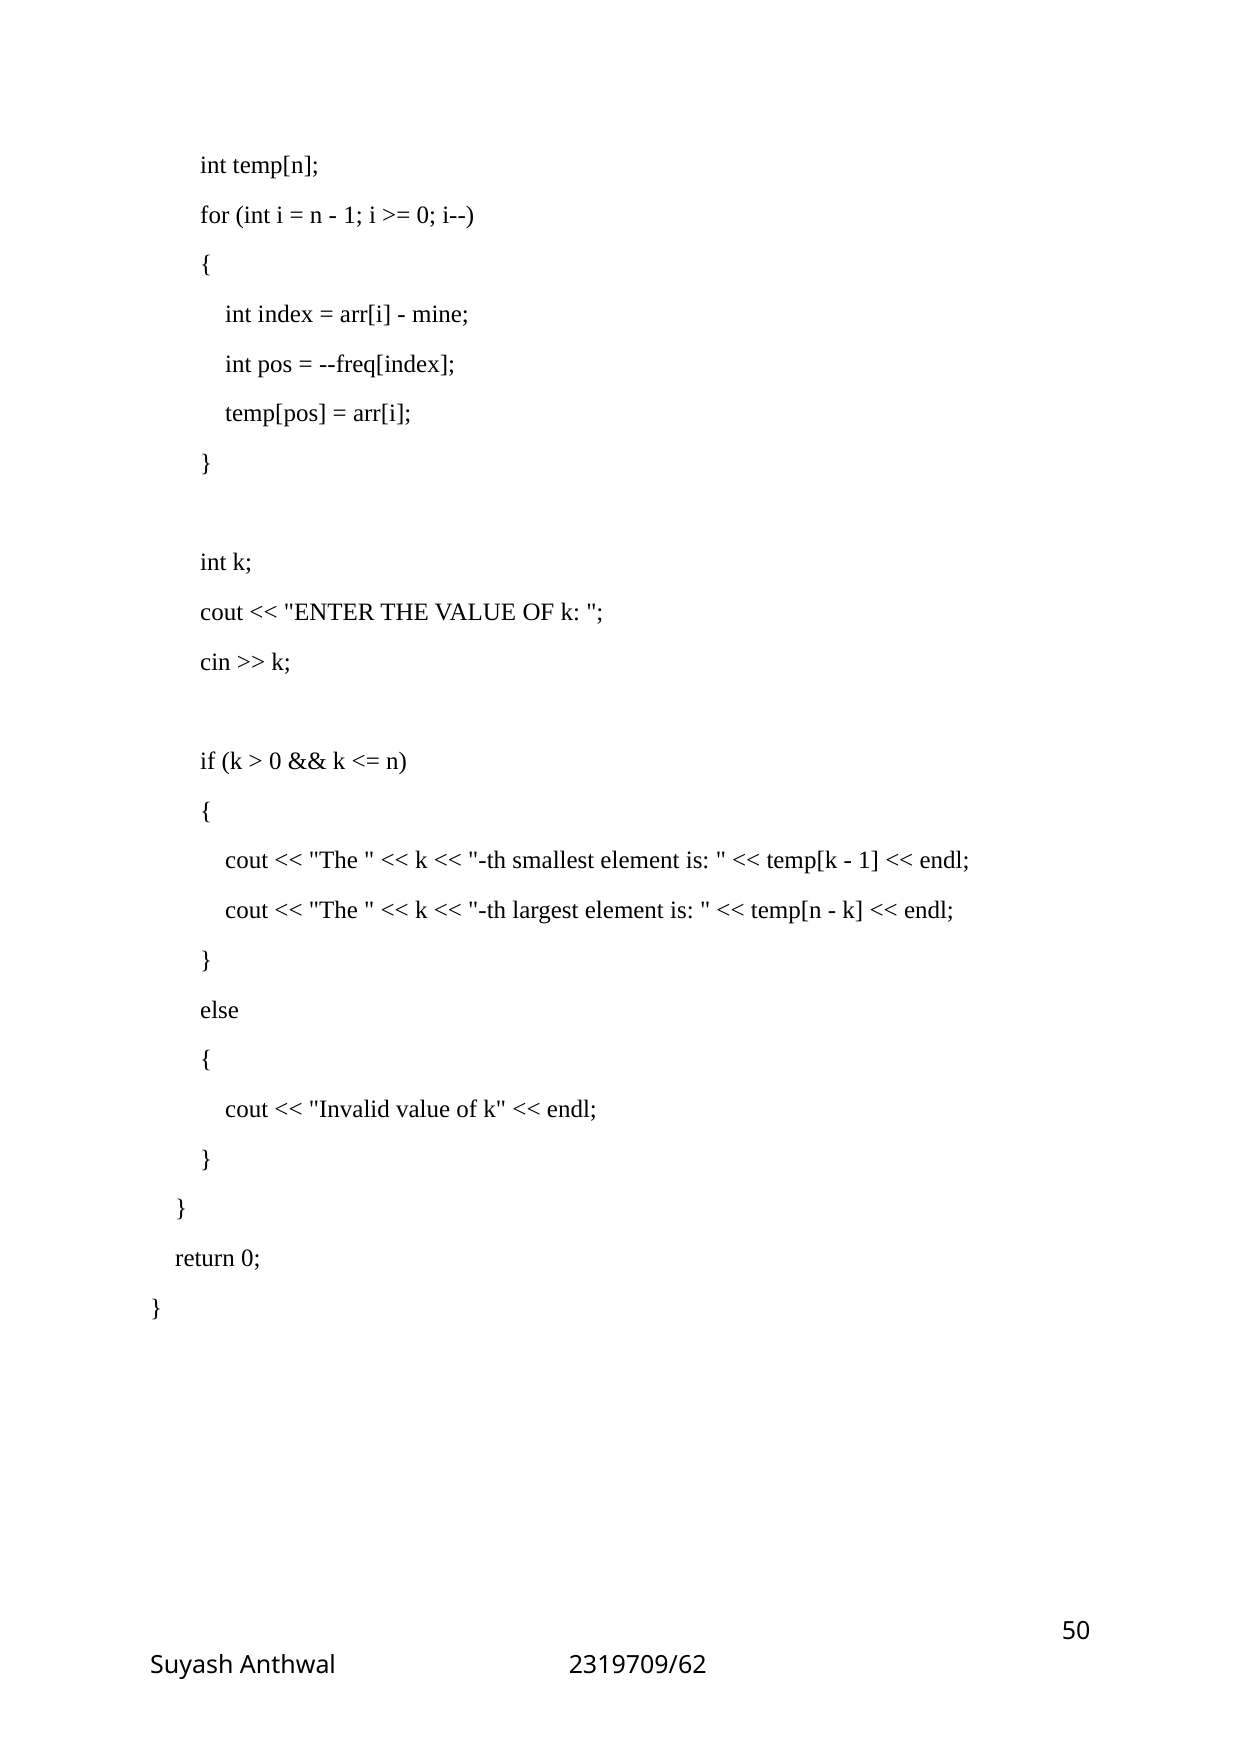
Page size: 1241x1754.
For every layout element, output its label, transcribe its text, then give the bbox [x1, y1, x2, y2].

text { [150, 796, 1090, 825]
text for (int i = n - 1; i >= 0; i--) [150, 200, 1090, 228]
text cout << "ENTER THE VALUE OF k: "; [150, 597, 1090, 626]
text return 0; [150, 1243, 1090, 1272]
text } [150, 448, 1090, 477]
text } [150, 945, 1090, 974]
text int pos = --freq[index]; [150, 349, 1090, 377]
text int index = arr[i] - mine; [150, 299, 1090, 328]
text { [150, 249, 1090, 278]
text temp[pos] = arr[i]; [150, 398, 1090, 427]
text cout << "The " << k << "-th smallest element is: " << temp[k - 1] << endl; [150, 846, 1090, 874]
text } [150, 1293, 1090, 1322]
text { [150, 1044, 1090, 1073]
text int temp[n]; [150, 150, 1090, 179]
text cin >> k; [150, 647, 1090, 676]
text cout << "The " << k << "-th largest element is: " << temp[n - k] << endl; [150, 895, 1090, 924]
text cout << "Invalid value of k" << endl; [150, 1094, 1090, 1123]
text } [150, 1193, 1090, 1222]
text int k; [150, 547, 1090, 576]
text if (k > 0 && k <= n) [150, 746, 1090, 775]
text else [150, 995, 1090, 1023]
text } [150, 1144, 1090, 1172]
